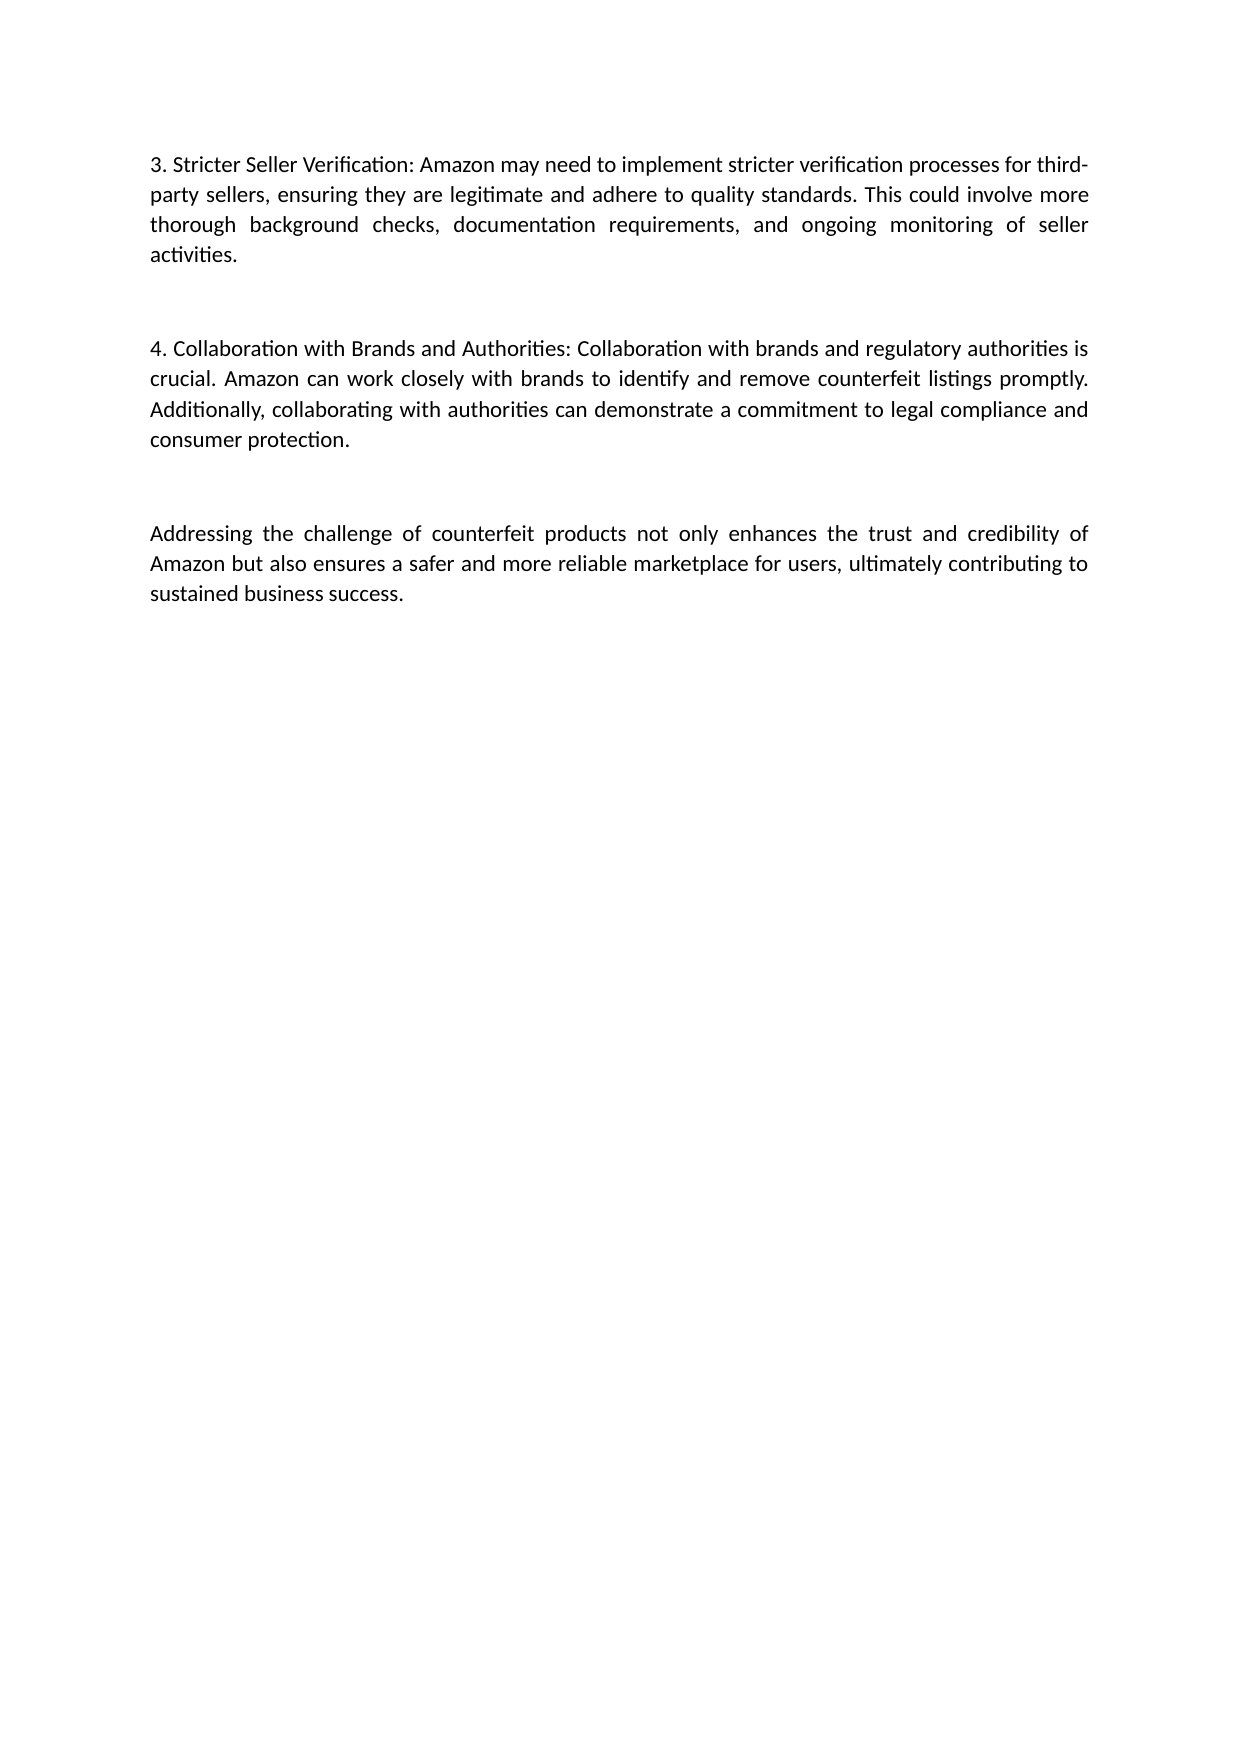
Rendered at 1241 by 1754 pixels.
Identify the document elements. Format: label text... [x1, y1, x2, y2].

text 4. Collaboration with Brands and Authorities: Collaboration with brands and regulatory authorities is crucial. Amazon can work closely with brands to identify and remove counterfeit listings promptly. Additionally, collaborating with authorities can demonstrate a commitment to legal compliance and consumer protection. [150, 334, 1090, 453]
text 3. Stricter Seller Verification: Amazon may need to implement stricter verification processes for third-party sellers, ensuring they are legitimate and adhere to quality standards. This could involve more thorough background checks, documentation requirements, and ongoing monitoring of seller activities. [150, 150, 1090, 269]
text Addressing the challenge of counterfeit products not only enhances the trust and credibility of Amazon but also ensures a safer and more reliable marketplace for users, ultimately contributing to sustained business success. [150, 519, 1090, 607]
